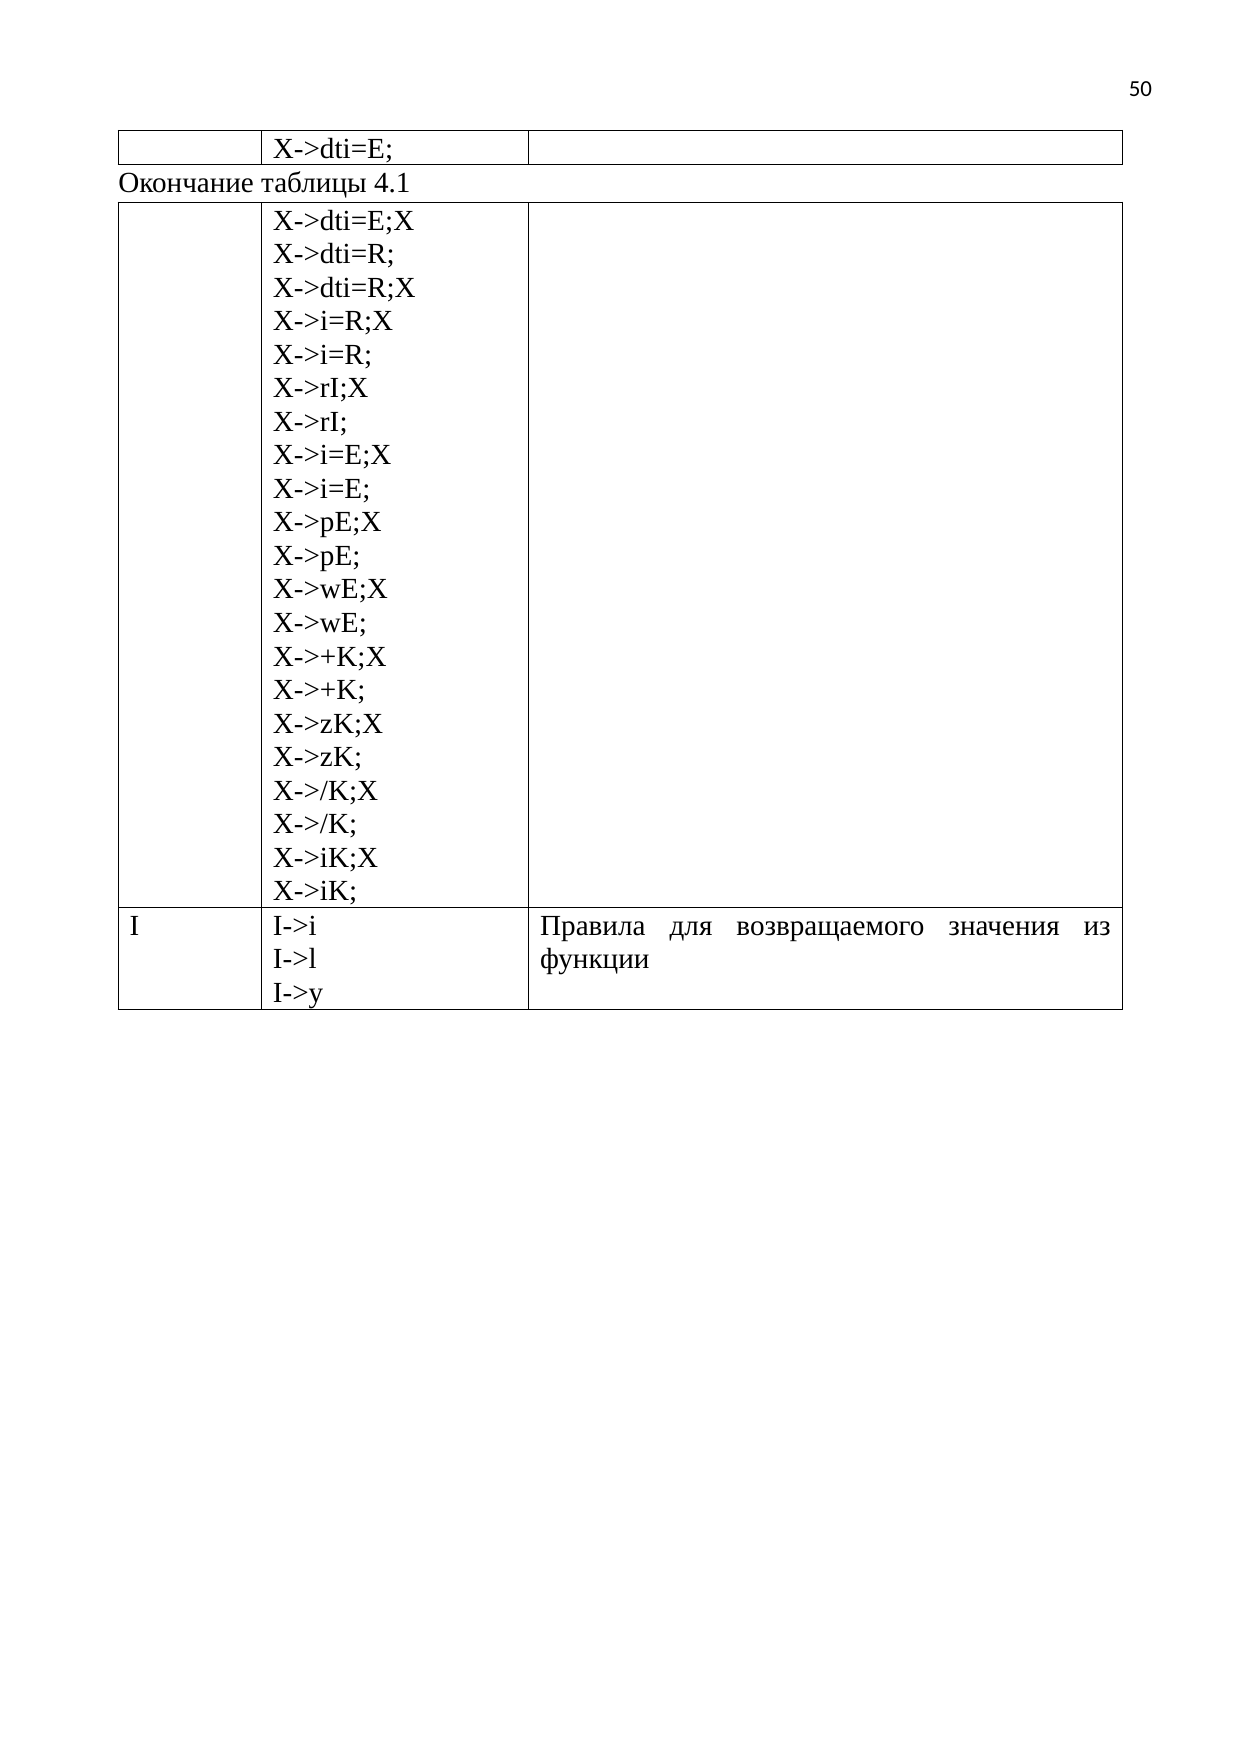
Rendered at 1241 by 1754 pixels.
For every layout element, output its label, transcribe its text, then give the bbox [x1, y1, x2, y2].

table_header [529, 203, 1122, 907]
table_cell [262, 131, 528, 164]
table_header [119, 203, 261, 907]
table_cell I [119, 908, 261, 1009]
table_cell I->i I->l I->y [262, 908, 528, 1009]
table_header X->dti=E;X X->dti=R; X->dti=R;X X->i=R;X X->i=R; X->rI;X X->rI; X->i=E;X X->i=E; X->pE;X X->pE; X->wE;X X->wE; X->+K;X X->+K; X->zK;X X->zK; X->/K;X X->/K; X->iK;X X->iK; [262, 203, 528, 907]
table_cell X [119, 131, 261, 164]
text Окончание таблицы 4.1 [118, 165, 1152, 199]
table_cell Правила для возвращаемого значения из функции [529, 908, 1122, 1009]
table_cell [529, 131, 1122, 164]
